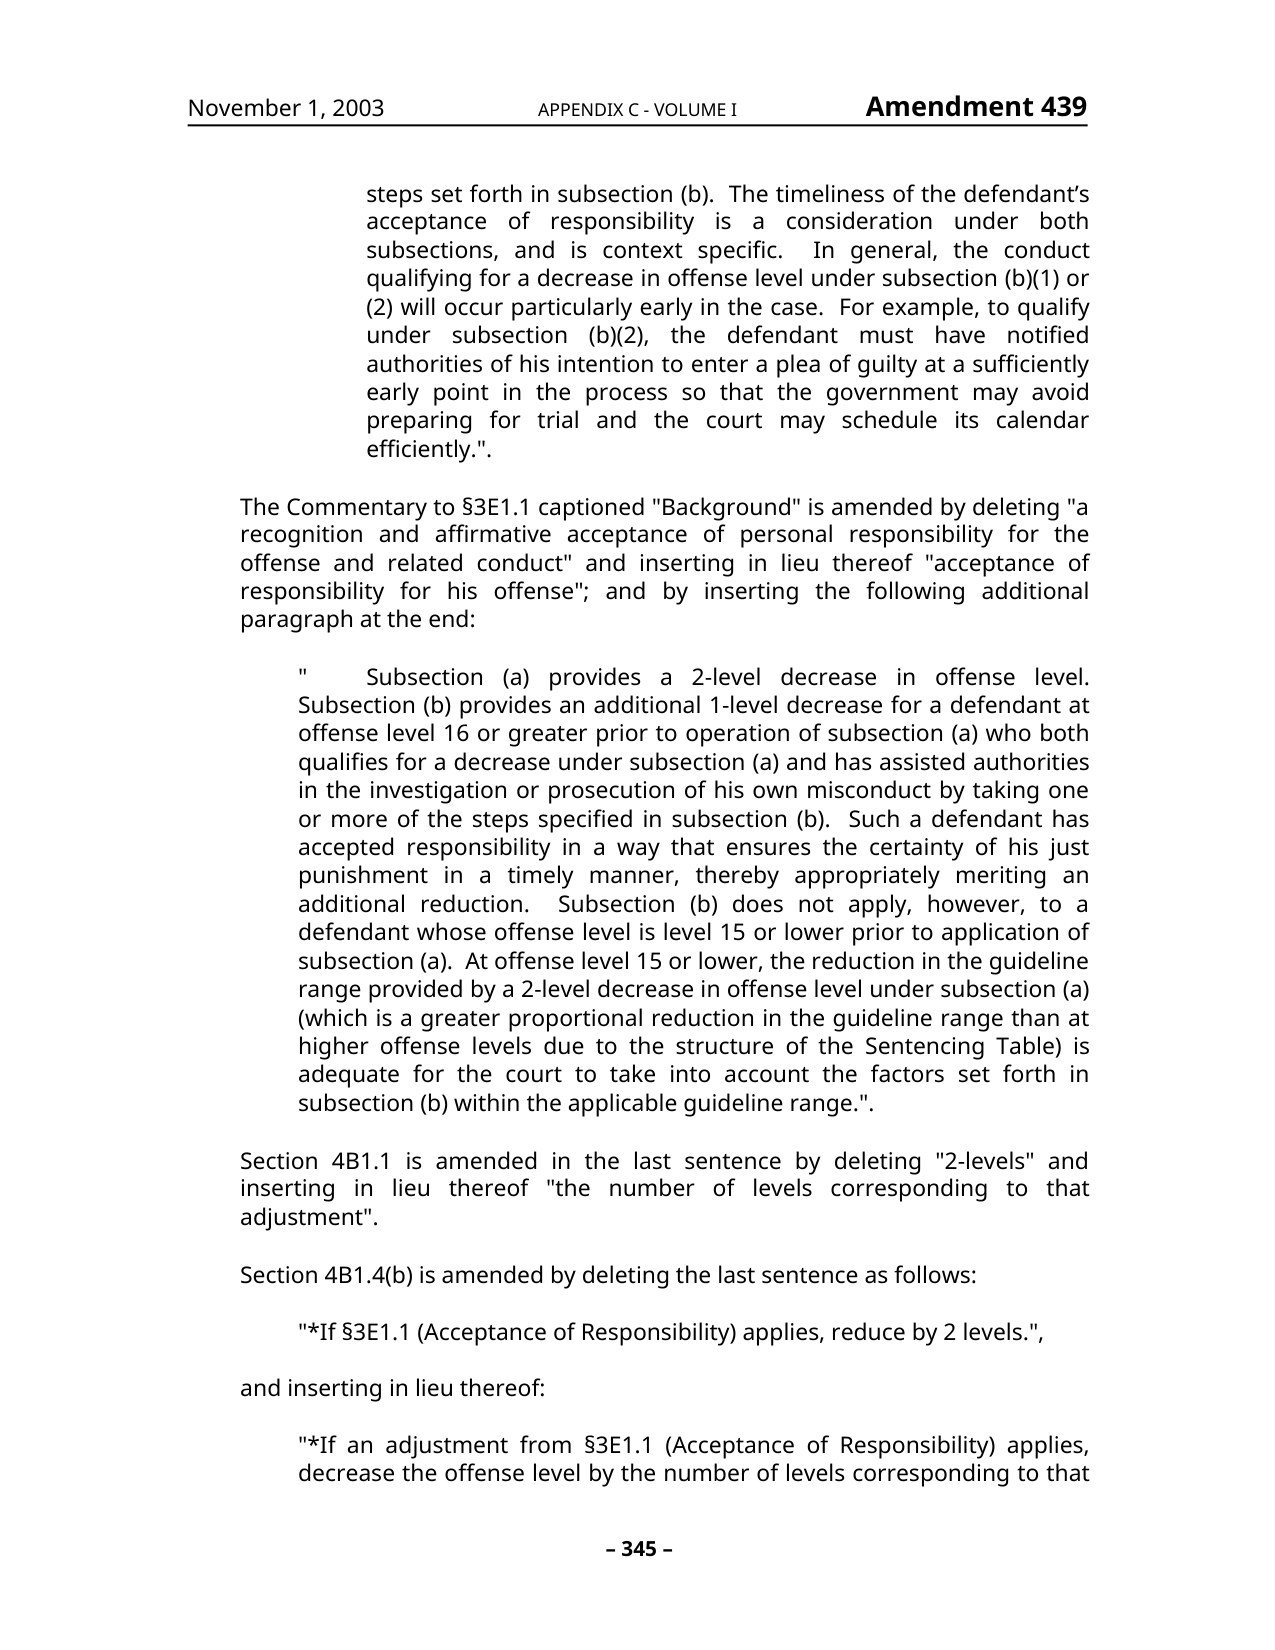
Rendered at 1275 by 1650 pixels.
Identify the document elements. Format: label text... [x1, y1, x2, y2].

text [298, 180, 1091, 464]
text "*If §3E1.1 (Acceptance of Responsibility) applies, reduce by 2 levels.", [298, 1317, 1091, 1346]
text Section 4B1.1 is amended in the last sentence by deleting "2-levels" and inserting in lieu thereof "the number of levels corresponding to that adjustment". [240, 1147, 1091, 1232]
text and inserting in lieu thereof: [240, 1374, 1091, 1402]
text The Commentary to §3E1.1 captioned "Background" is amended by deleting "a recognition and affirmative acceptance of personal responsibility for the offense and related conduct" and inserting in lieu thereof "acceptance of responsibility for his offense"; and by inserting the following additional paragraph at the end: [240, 492, 1091, 635]
text Section 4B1.4(b) is amended by deleting the last sentence as follows: [240, 1260, 1091, 1289]
text " Subsection (a) provides a 2-level decrease in offense level. Subsection (b) provides an additional 1-level decrease for a defendant at offense level 16 or greater prior to operation of subsection (a) who both qualifies for a decrease under subsection (a) and has assisted authorities in the investigation or prosecution of his own misconduct by taking one or more of the steps specified in subsection (b). Such a defendant has accepted responsibility in a way that ensures the certainty of his just punishment in a timely manner, thereby appropriately meriting an additional reduction. Subsection (b) does not apply, however, to a defendant whose offense level is level 15 or lower prior to application of subsection (a). At offense level 15 or lower, the reduction in the guideline range provided by a 2-level decrease in offense level under subsection (a) (which is a greater proportional reduction in the guideline range than at higher offense levels due to the structure of the Sentencing Table) is adequate for the court to take into account the factors set forth in subsection (b) within the applicable guideline range.". [298, 663, 1091, 1118]
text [298, 1431, 1091, 1488]
